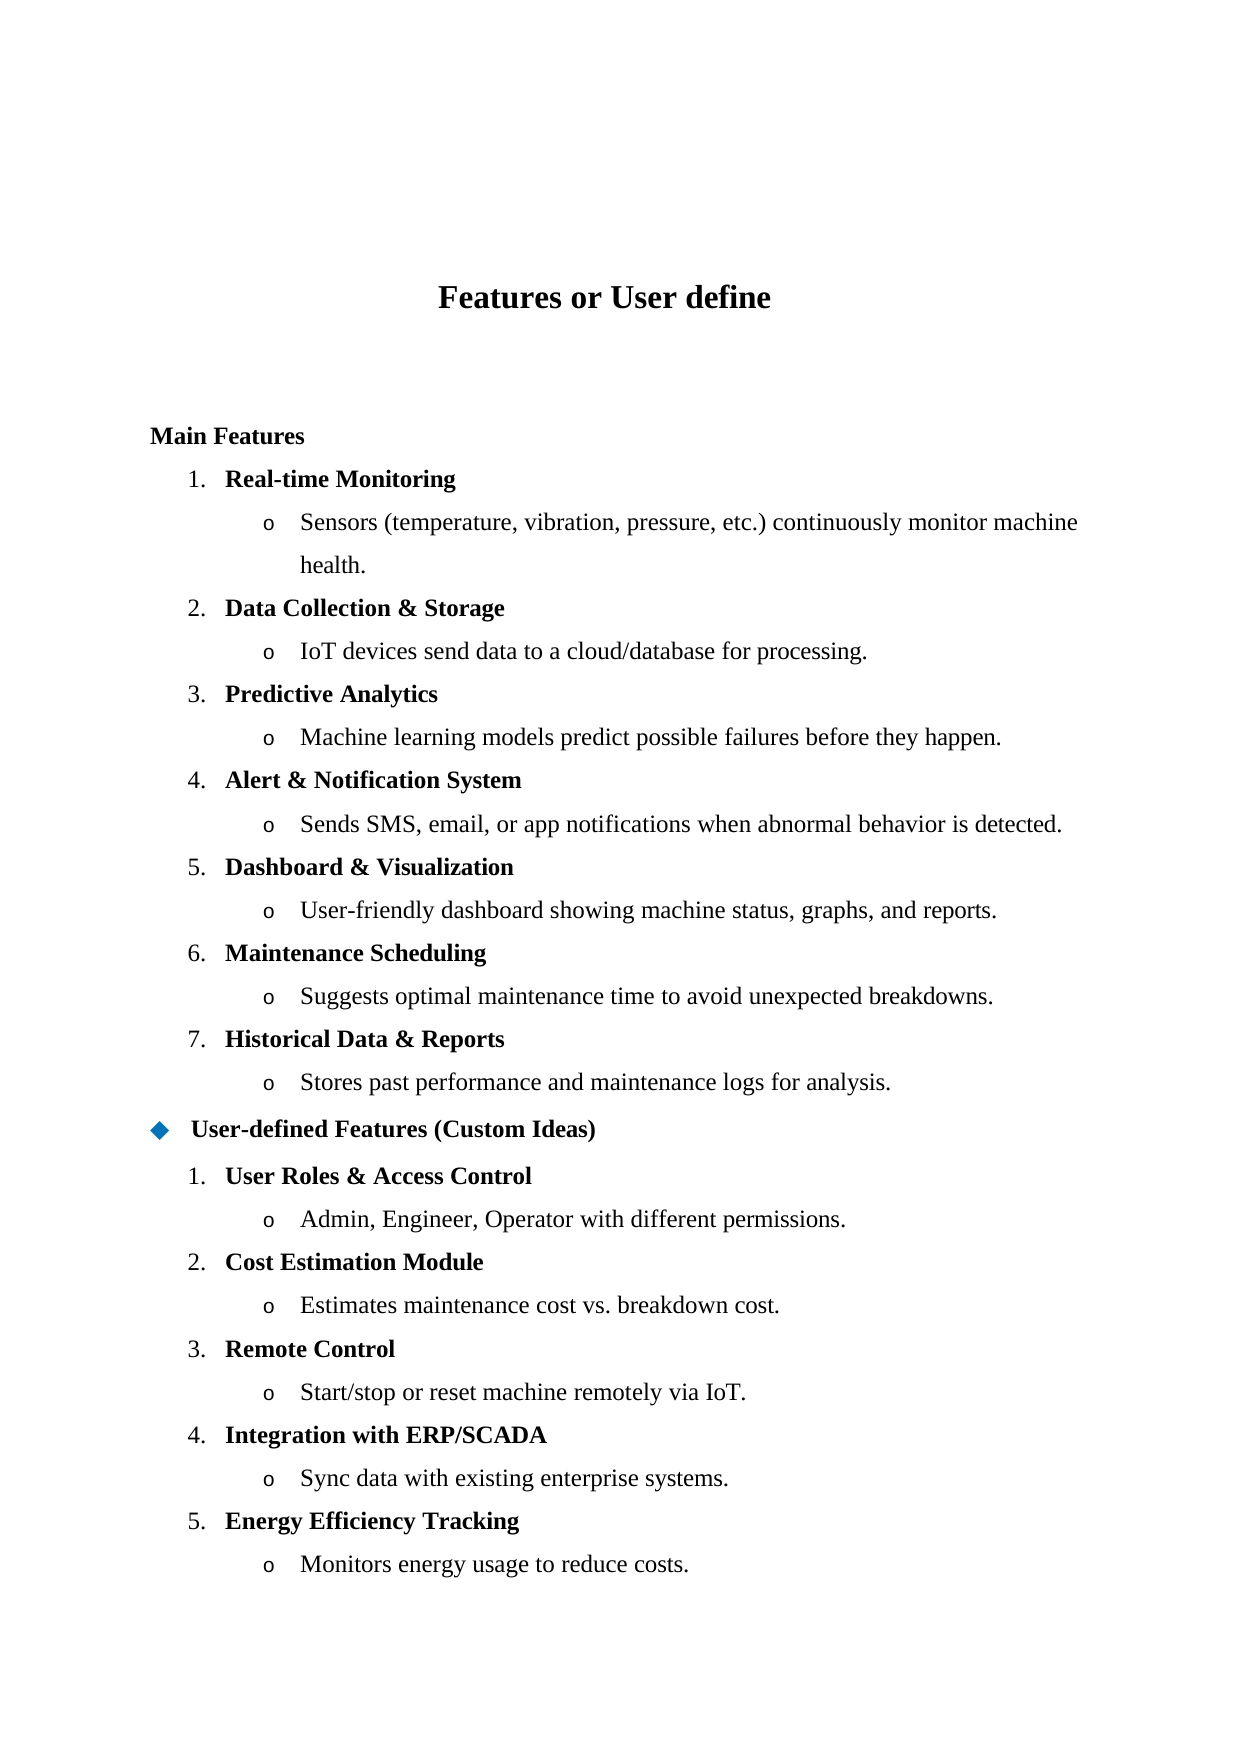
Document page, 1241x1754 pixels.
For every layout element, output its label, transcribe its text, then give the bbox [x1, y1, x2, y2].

list User Roles & Access Control [187, 1161, 1181, 1190]
list Start/stop or reset machine remotely via IoT. [262, 1377, 1181, 1406]
subtitle Main Features [150, 421, 1181, 450]
subtitle Energy Efficiency Tracking [187, 1506, 1181, 1535]
list Sync data with existing enterprise systems. [262, 1463, 1181, 1493]
text Features or User define [28, 277, 1181, 316]
subtitle Integration with ERP/SCADA [187, 1420, 1181, 1449]
list Sends SMS, email, or app notifications when abnormal behavior is detected. [262, 809, 1181, 838]
subtitle Dashboard & Visualization [187, 852, 1181, 880]
subtitle Historical Data & Reports [187, 1024, 1181, 1053]
list Suggests optimal maintenance time to avoid unexpected breakdowns. [262, 981, 1181, 1011]
list User-friendly dashboard showing machine status, graphs, and reports. [262, 895, 1181, 924]
subtitle User-defined Features (Custom Ideas) [150, 1111, 1181, 1144]
subtitle Predictive Analytics [187, 679, 1181, 708]
subtitle Remote Control [187, 1334, 1181, 1362]
list Machine learning models predict possible failures before they happen. [262, 722, 1181, 752]
list Monitors energy usage to reduce costs. [262, 1549, 1181, 1579]
list Stores past performance and maintenance logs for analysis. [262, 1067, 1181, 1097]
list Real-time Monitoring [187, 464, 1181, 493]
list Admin, Engineer, Operator with different permissions. [262, 1204, 1181, 1234]
list Estimates maintenance cost vs. breakdown cost. [262, 1291, 1181, 1320]
list Sensors (temperature, vibration, pressure, etc.) continuously monitor machine health. [262, 507, 1090, 578]
subtitle Alert & Notification System [187, 765, 1181, 794]
subtitle Maintenance Scheduling [187, 938, 1181, 967]
subtitle Data Collection & Storage [187, 593, 1181, 622]
subtitle Cost Estimation Module [187, 1247, 1181, 1276]
list IoT devices send data to a cloud/database for processing. [262, 636, 1181, 666]
